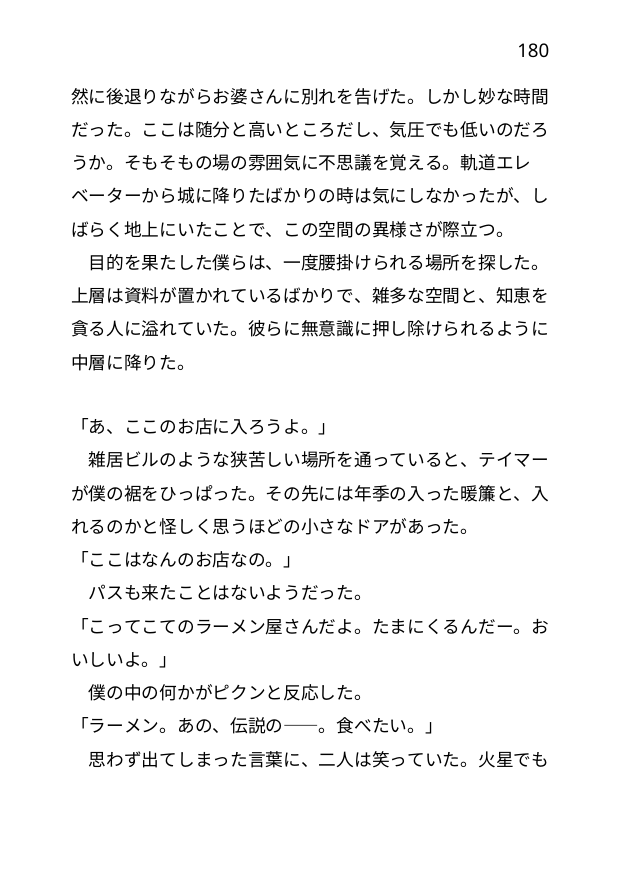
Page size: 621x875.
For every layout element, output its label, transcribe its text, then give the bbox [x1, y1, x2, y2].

text 「ラーメン。あの、伝説の——。食べたい。」 [71, 712, 549, 738]
text 「あ、ここのお店に入ろうよ。」 [71, 413, 549, 439]
text パスも来たことはないようだった。 [71, 579, 549, 605]
text 僕の中の何かがピクンと反応した。 [71, 679, 549, 704]
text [71, 83, 549, 241]
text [71, 745, 549, 771]
text 「こってこてのラーメン屋さんだよ。たまにくるんだー。おいしいよ。」 [71, 612, 549, 671]
text 目的を果たした僕らは、一度腰掛けられる場所を探した。上層は資料が置かれているばかりで、雑多な空間と、知恵を貪る人に溢れていた。彼らに無意識に押し除けられるように中層に降りた。 [71, 249, 549, 374]
text 雑居ビルのような狭苦しい場所を通っていると、テイマーが僕の裾をひっぱった。その先には年季の入った暖簾と、入れるのかと怪しく思うほどの小さなドアがあった。 [71, 446, 549, 538]
text 「ここはなんのお店なの。」 [71, 546, 549, 572]
